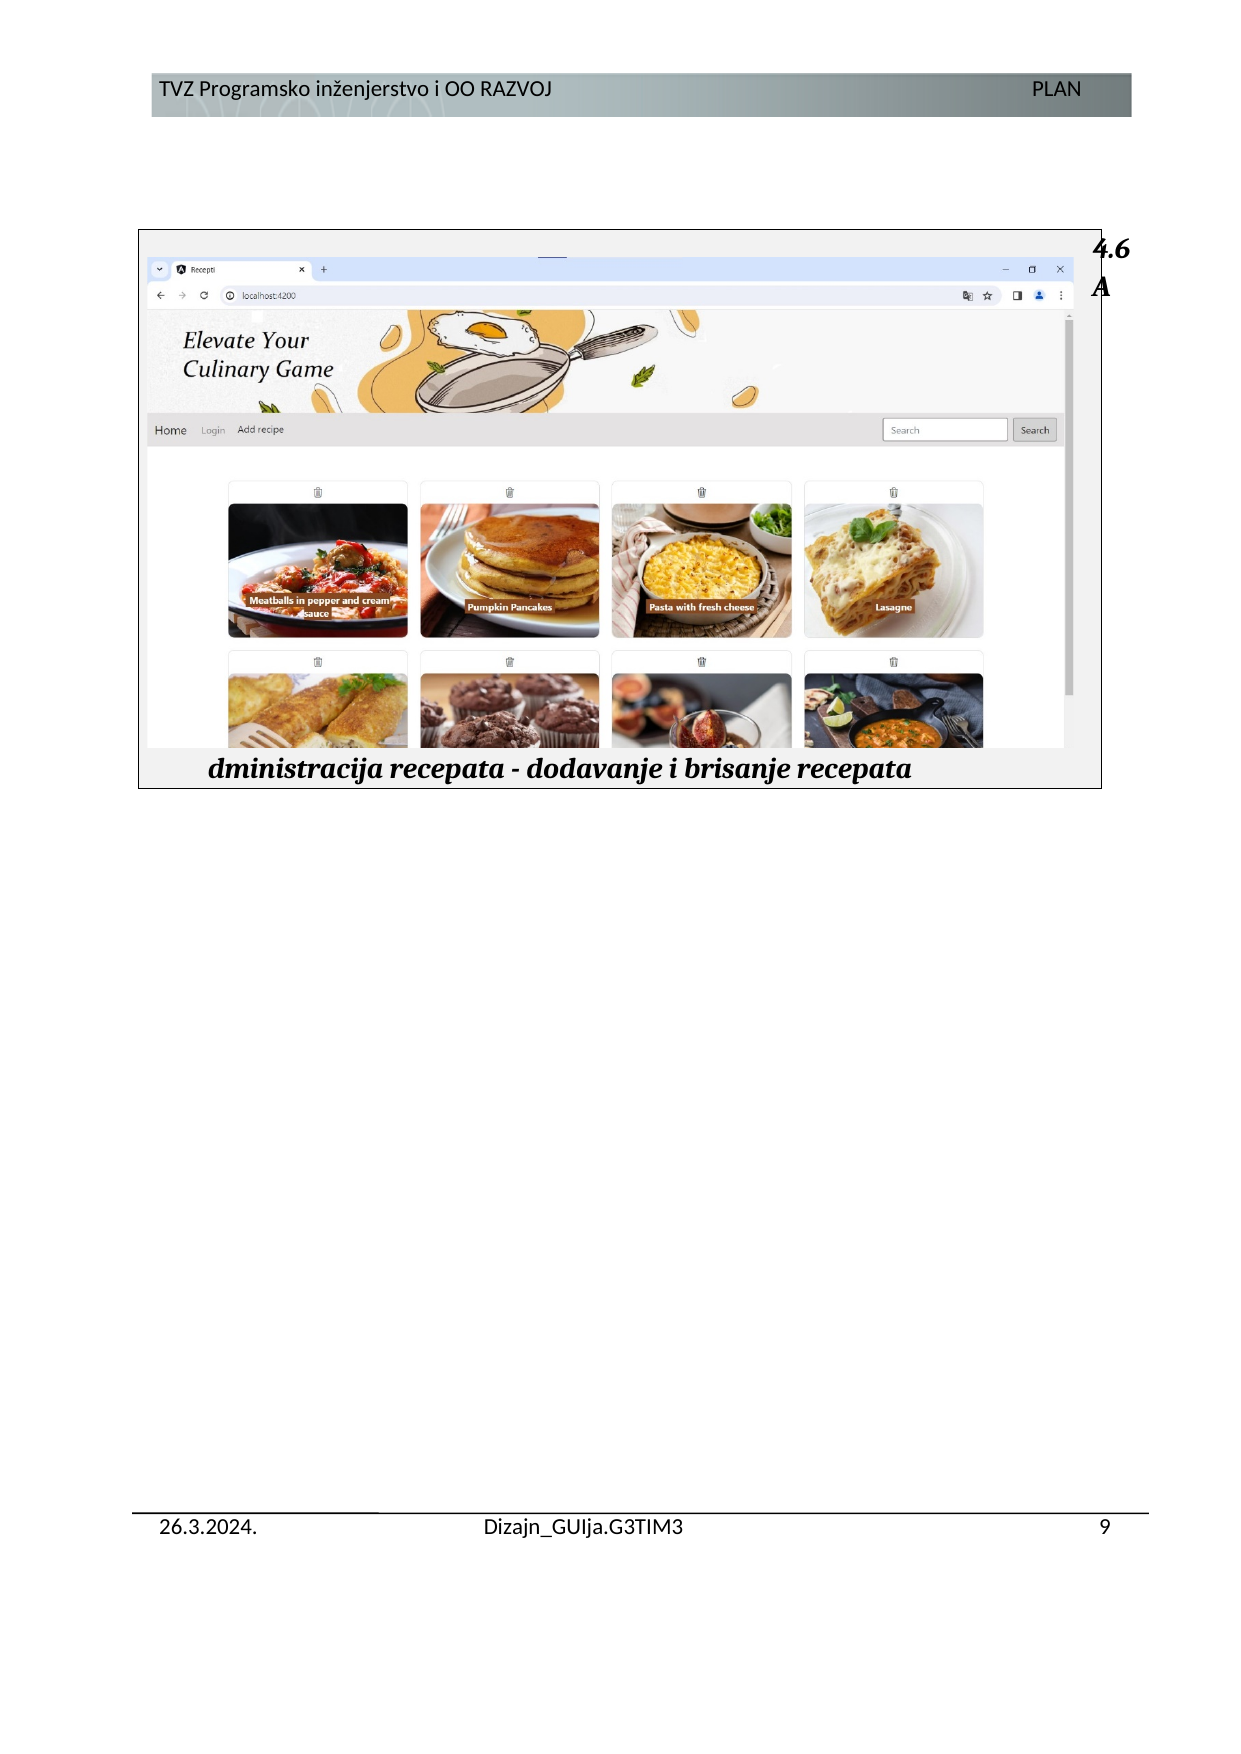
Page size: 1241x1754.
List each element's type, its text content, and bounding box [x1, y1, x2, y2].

picture [147, 257, 1074, 748]
picture [151, 73, 1132, 117]
